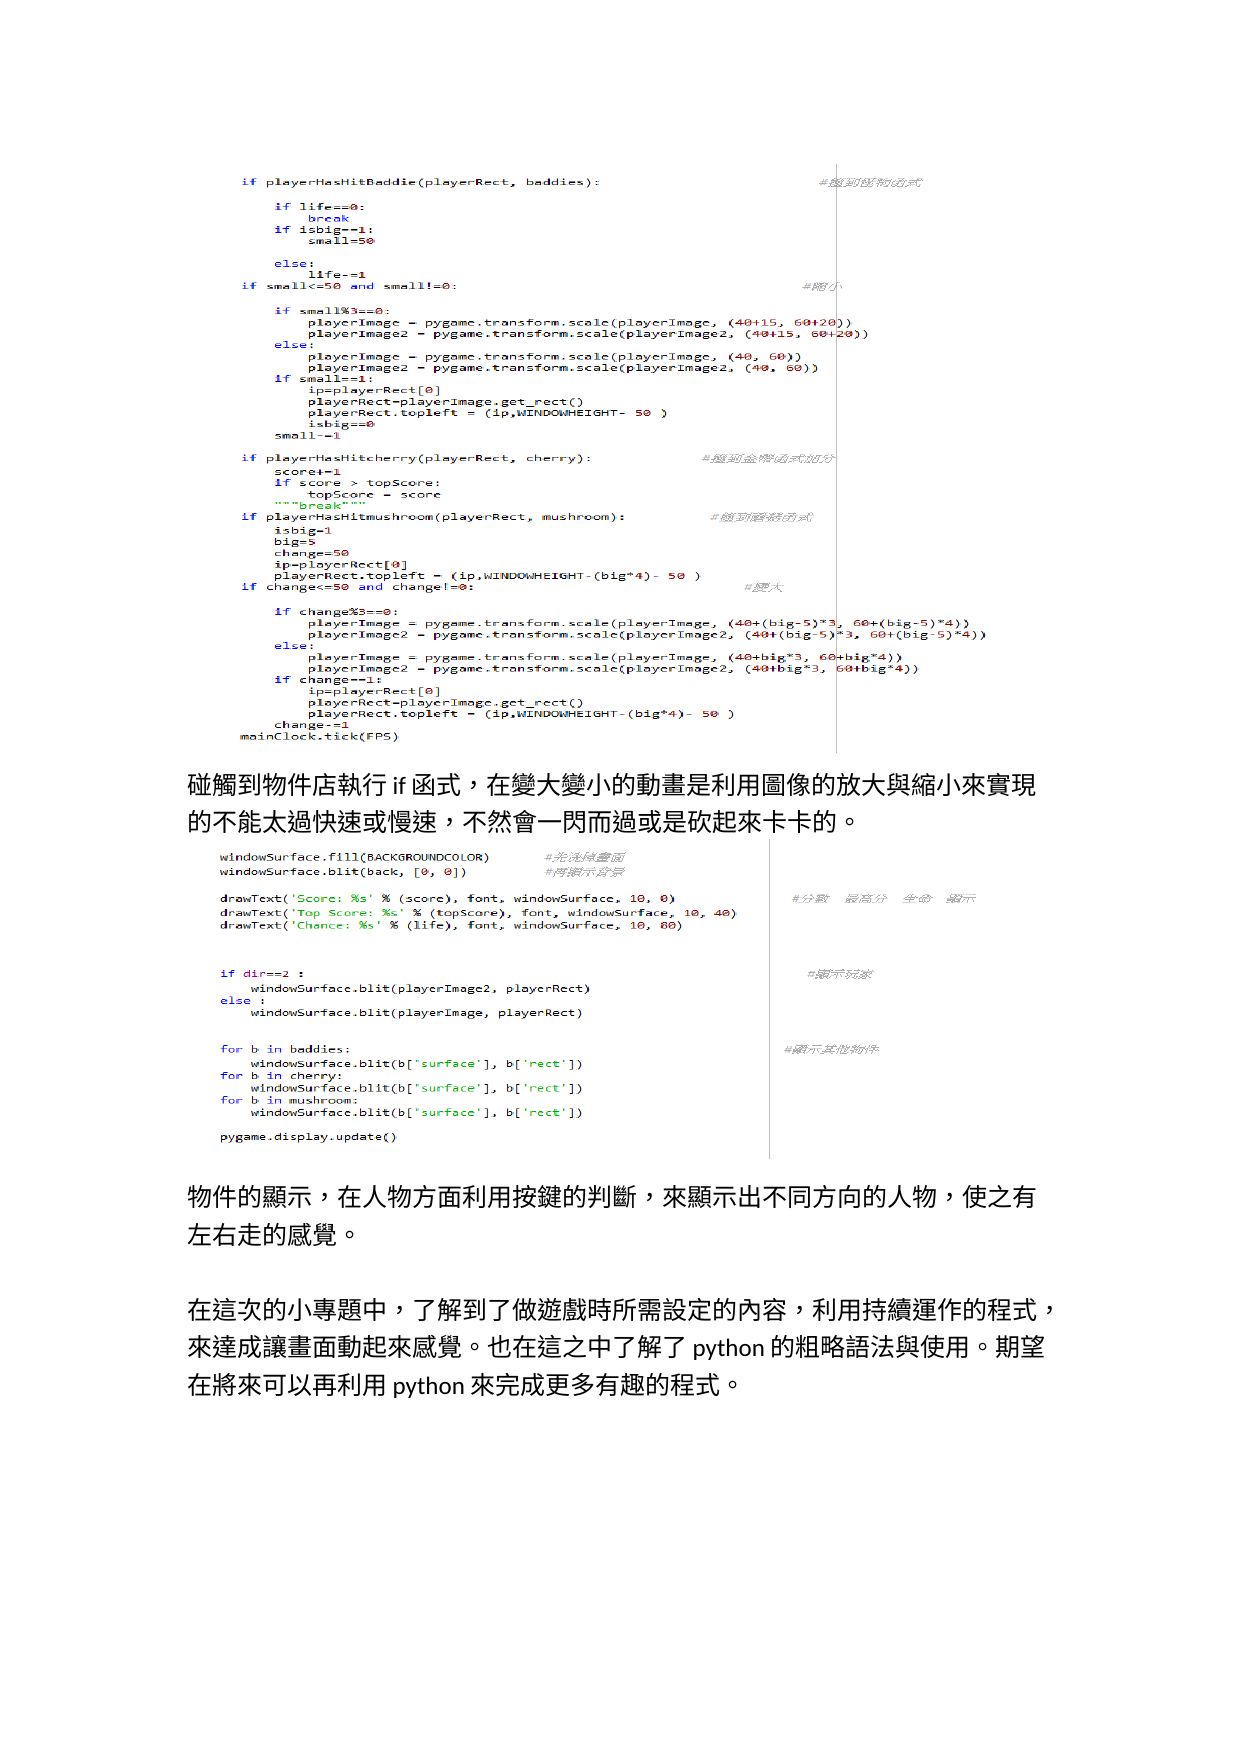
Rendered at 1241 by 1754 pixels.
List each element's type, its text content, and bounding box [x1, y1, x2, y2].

text 物件的顯示，在人物方面利用按鍵的判斷，來顯示出不同方向的人物，使之有左右走的感覺。 [187, 1177, 1053, 1252]
text 碰觸到物件店執行if函式，在變大變小的動畫是利用圖像的放大與縮小來實現的不能太過快速或慢速，不然會一閃而過或是砍起來卡卡的。 [187, 764, 1053, 839]
text 在這次的小專題中，了解到了做遊戲時所需設定的內容，利用持續運作的程式，來達成讓畫面動起來感覺。也在這之中了解了python的粗略語法與使用。期望在將來可以再利用python來完成更多有趣的程式。 [187, 1289, 1053, 1402]
picture [187, 164, 1053, 753]
picture [187, 839, 1053, 1159]
